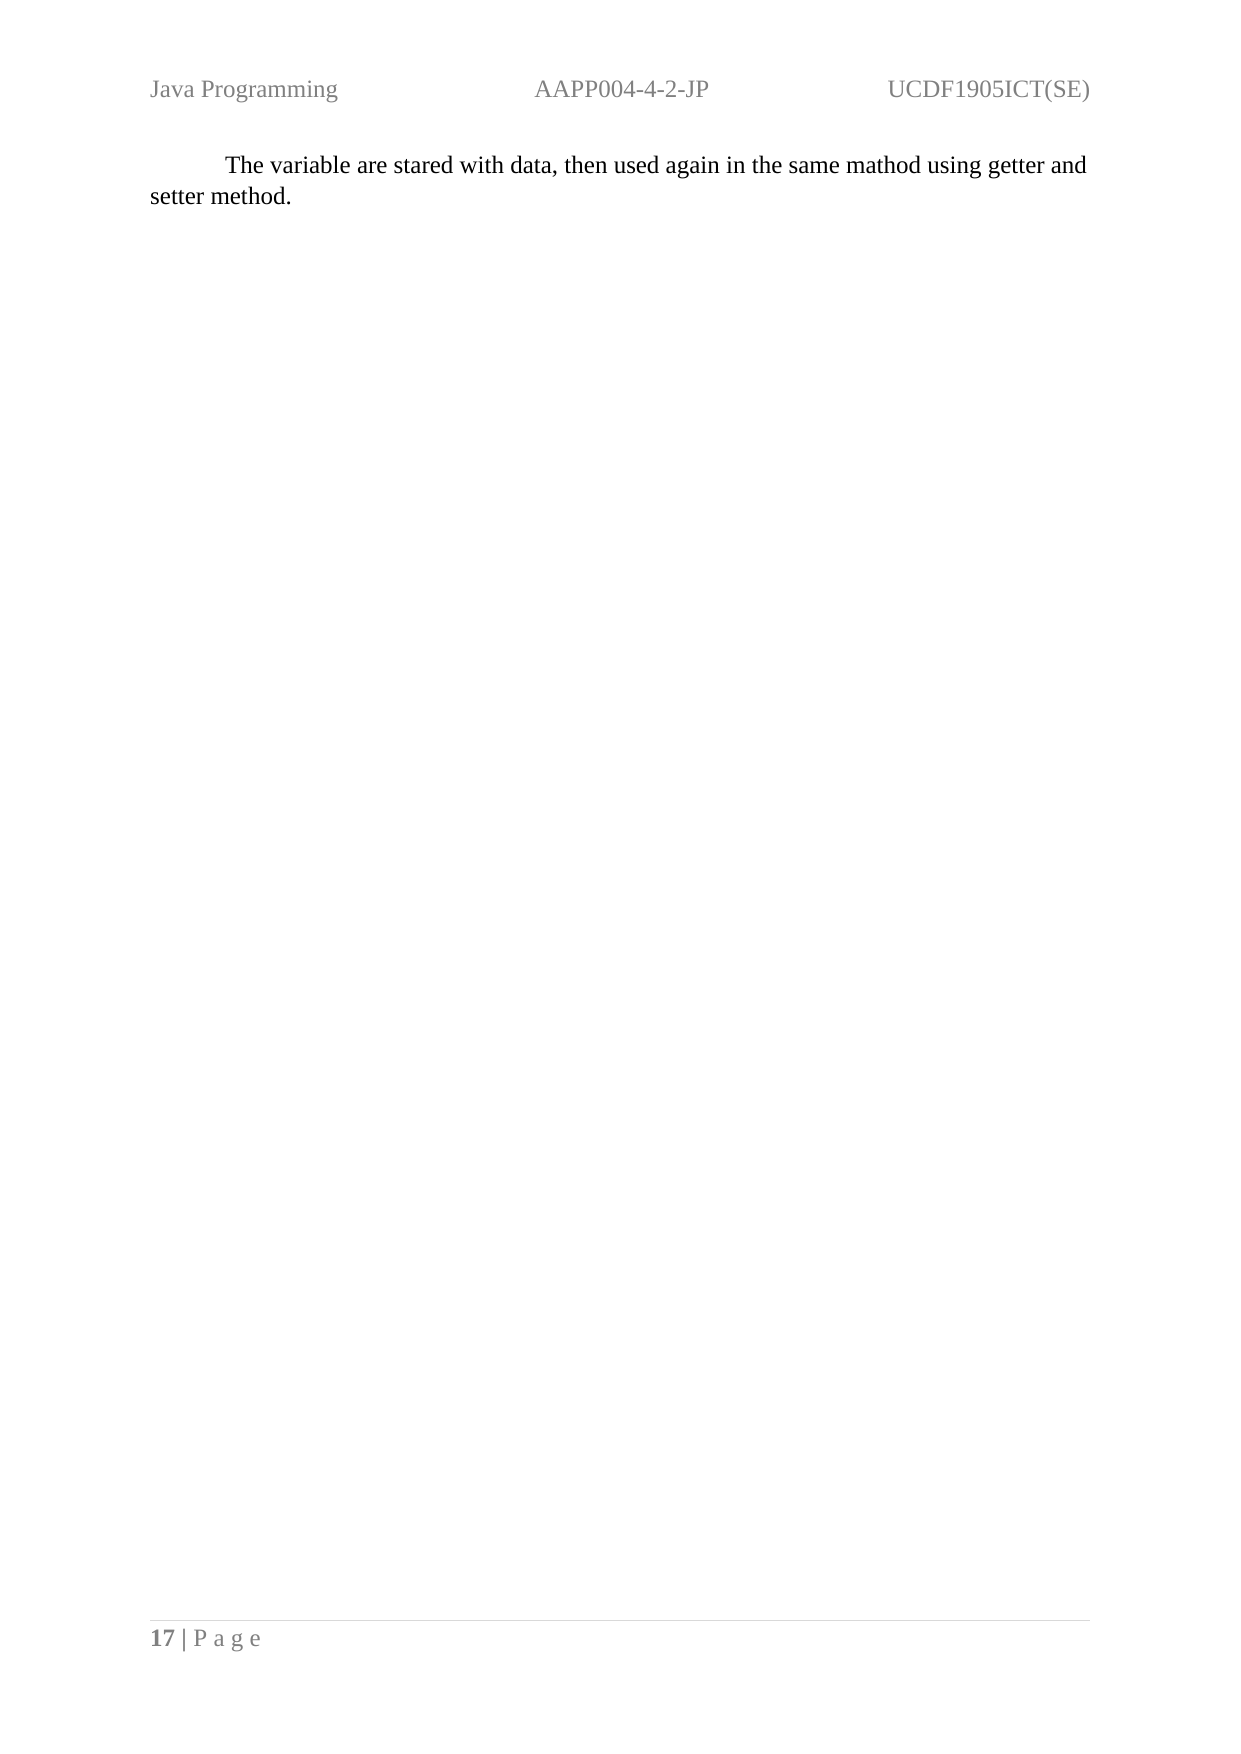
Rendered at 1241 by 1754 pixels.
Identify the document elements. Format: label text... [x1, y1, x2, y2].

text The variable are stared with data, then used again in the same mathod using getter and setter method. [150, 150, 1090, 210]
